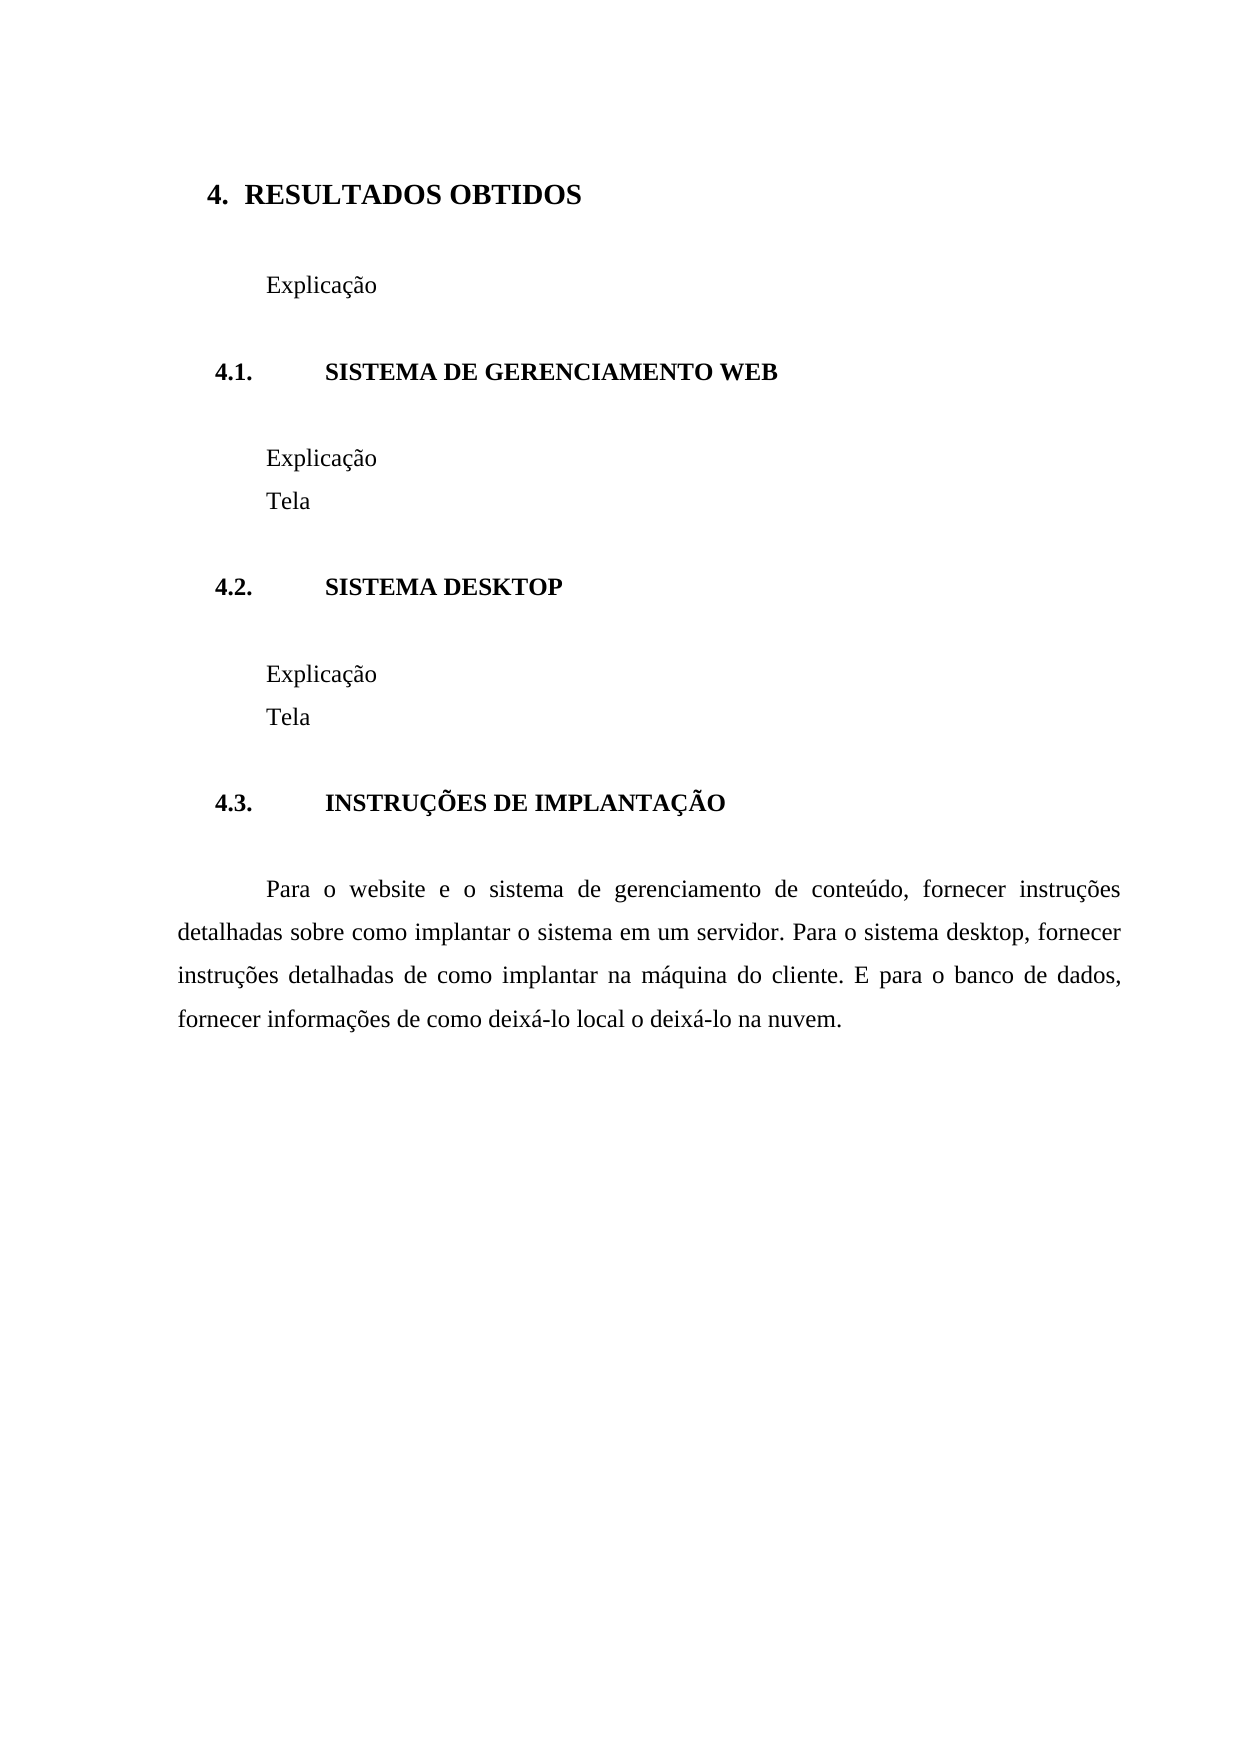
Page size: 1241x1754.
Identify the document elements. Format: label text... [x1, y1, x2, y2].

subtitle RESULTADOS OBTIDOS [207, 177, 1122, 211]
text Tela [177, 702, 1122, 731]
text Explicação [177, 659, 1122, 687]
subtitle INSTRUÇÕES DE IMPLANTAÇÃO [215, 788, 1122, 817]
text Para o website e o sistema de gerenciamento de conteúdo, fornecer instruções detalhadas sobre como implantar o sistema em um servidor. Para o sistema desktop, fornecer instruções detalhadas de como implantar na máquina do cliente. E para o banco de dados, fornecer informações de como deixá-lo local o deixá-lo na nuvem. [177, 874, 1122, 1032]
text Explicação [177, 271, 1122, 299]
subtitle SISTEMA DE GERENCIAMENTO WEB [215, 357, 1122, 386]
subtitle SISTEMA DESKTOP [215, 572, 1122, 601]
text Explicação [177, 443, 1122, 472]
text Tela [177, 486, 1122, 515]
